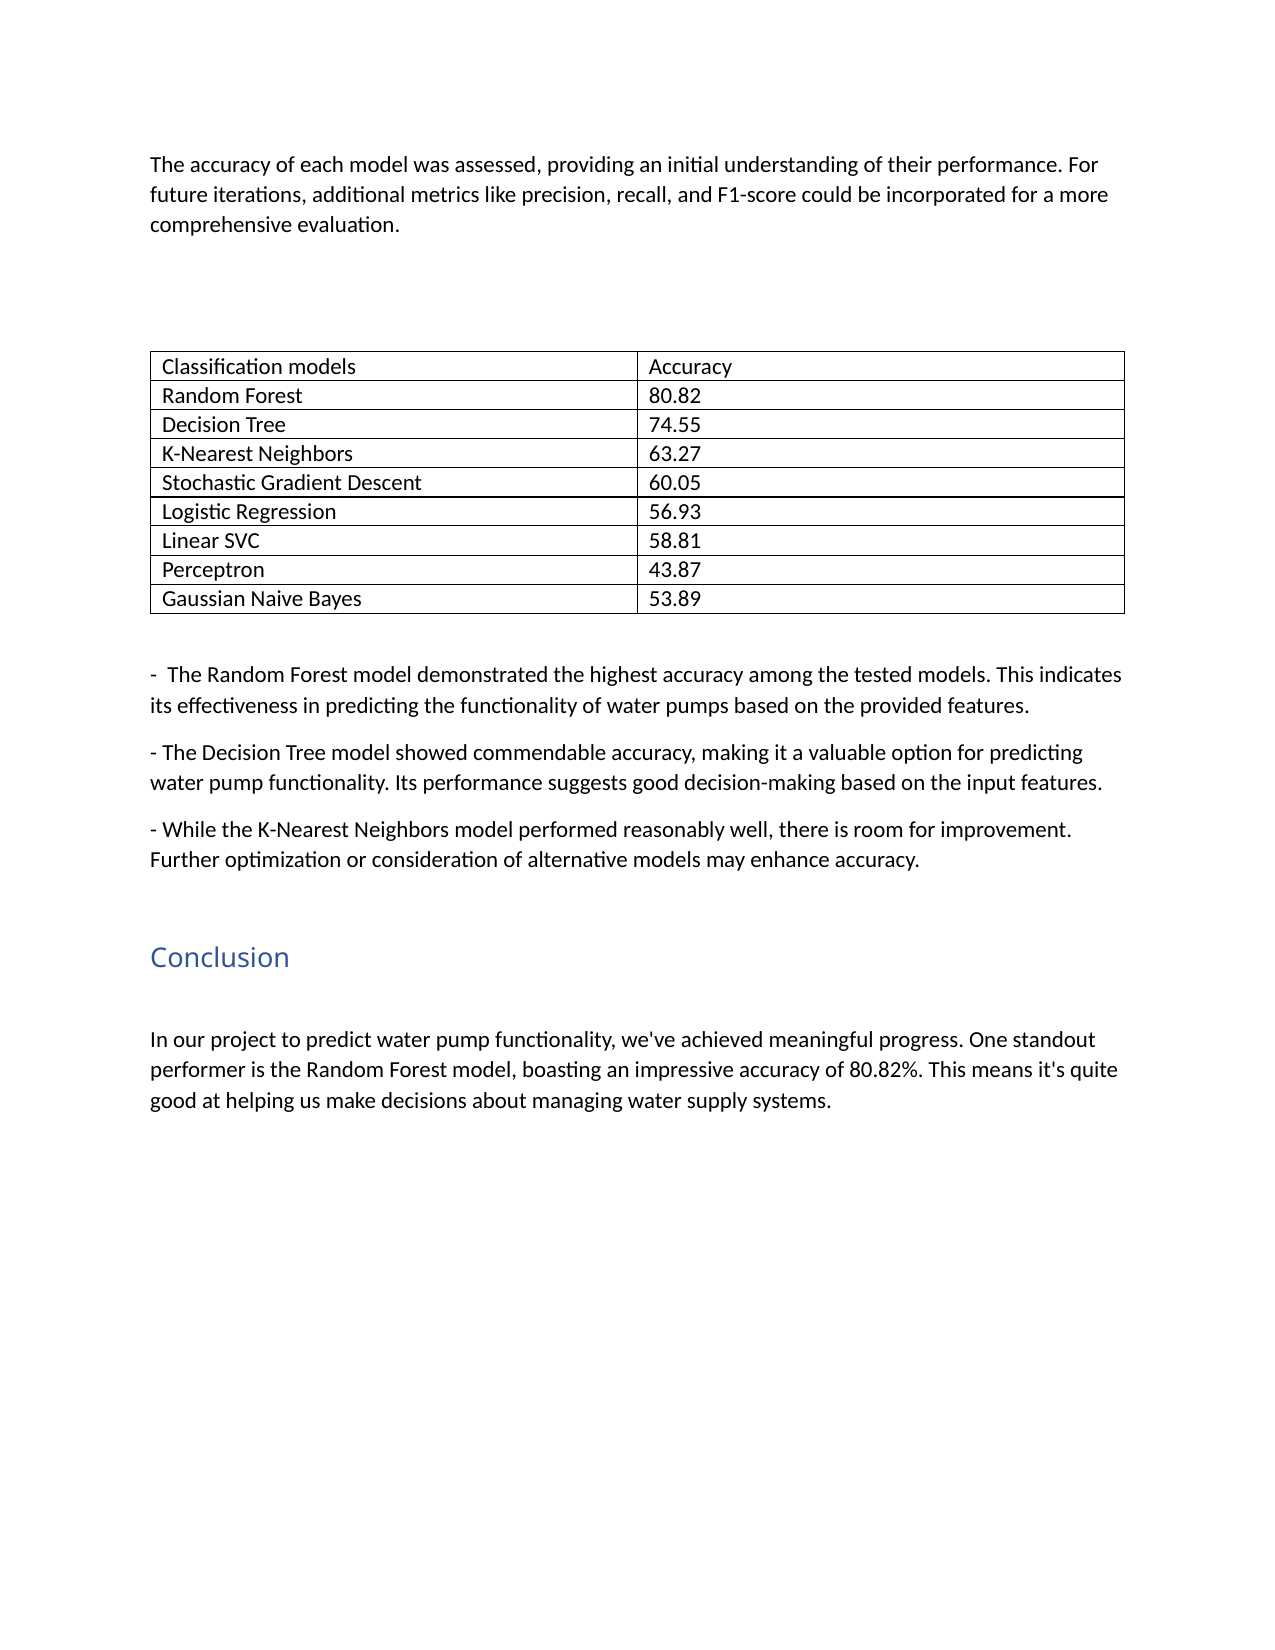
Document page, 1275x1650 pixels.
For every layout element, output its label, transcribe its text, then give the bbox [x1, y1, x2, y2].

table_cell 63.27 [638, 439, 1124, 467]
table_cell Random Forest [151, 381, 637, 409]
table_header Classification models [151, 352, 637, 380]
table_cell Decision Tree [151, 410, 637, 438]
table_cell 56.93 [638, 498, 1124, 525]
table_cell 60.05 [638, 468, 1124, 496]
subtitle Conclusion [150, 939, 1125, 976]
table_cell 53.89 [638, 585, 1124, 613]
table_cell 80.82 [638, 381, 1124, 409]
text The accuracy of each model was assessed, providing an initial understanding of their performance. For future iterations, additional metrics like precision, recall, and F1-score could be incorporated for a more comprehensive evaluation. [150, 150, 1125, 238]
text In our project to predict water pump functionality, we've achieved meaningful progress. One standout performer is the Random Forest model, boasting an impressive accuracy of 80.82%. This means it's quite good at helping us make decisions about managing water supply systems. [150, 1025, 1125, 1114]
table_cell Gaussian Naive Bayes [151, 585, 637, 613]
table_cell 74.55 [638, 410, 1124, 438]
table_cell Stochastic Gradient Descent [151, 468, 637, 496]
table_cell K-Nearest Neighbors [151, 439, 637, 467]
text - While the K-Nearest Neighbors model performed reasonably well, there is room for improvement. Further optimization or consideration of alternative models may enhance accuracy. [150, 815, 1125, 873]
text - The Random Forest model demonstrated the highest accuracy among the tested models. This indicates its effectiveness in predicting the functionality of water pumps based on the provided features. [150, 661, 1125, 719]
table_cell Linear SVC [151, 526, 637, 554]
table_cell 58.81 [638, 526, 1124, 554]
table_cell Logistic Regression [151, 498, 637, 525]
table_cell 43.87 [638, 556, 1124, 583]
table_cell Perceptron [151, 556, 637, 583]
text - The Decision Tree model showed commendable accuracy, making it a valuable option for predicting water pump functionality. Its performance suggests good decision-making based on the input features. [150, 738, 1125, 796]
table_header Accuracy [638, 352, 1124, 380]
